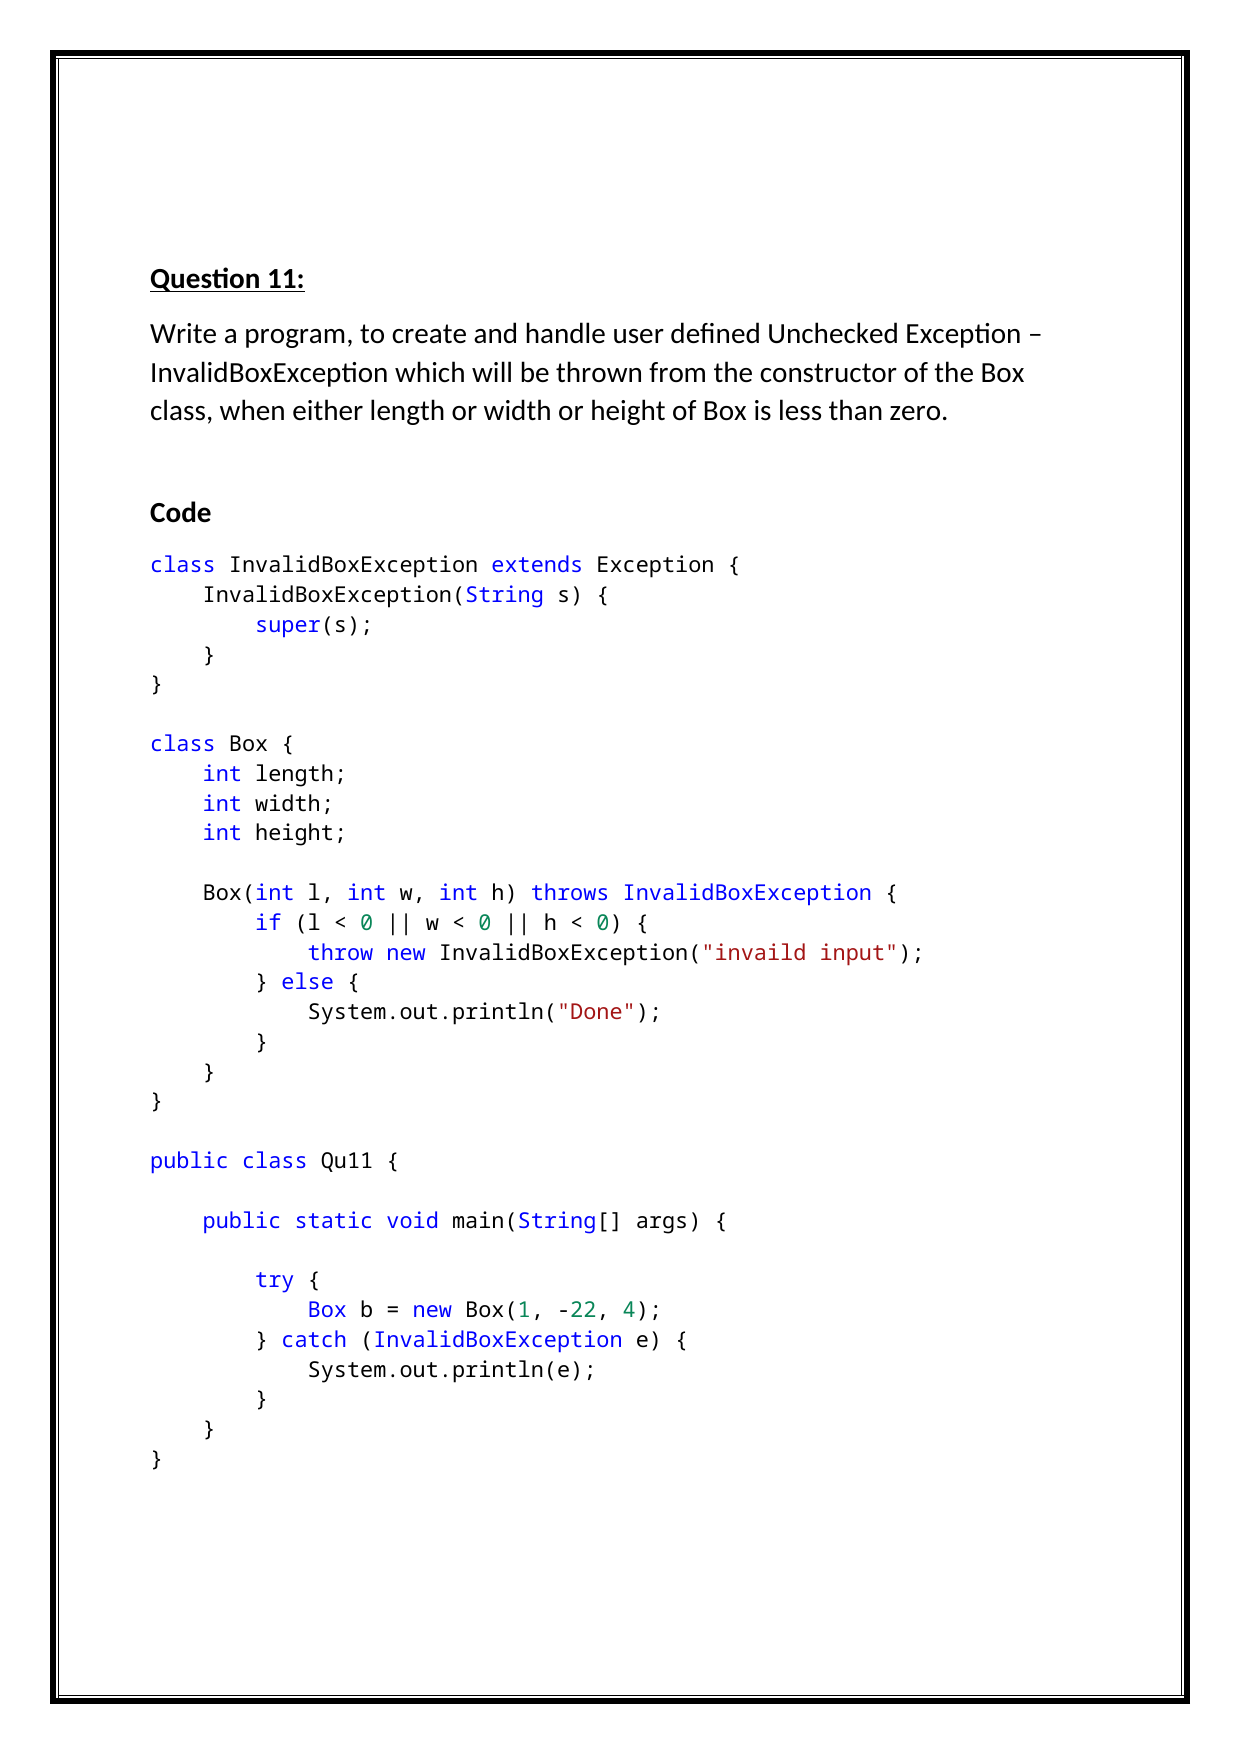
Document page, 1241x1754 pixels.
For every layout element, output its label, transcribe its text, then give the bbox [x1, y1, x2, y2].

text public class Qu11 { [150, 1145, 1090, 1175]
text } else { [150, 966, 1090, 996]
text int length; [150, 758, 1090, 788]
text int width; [150, 788, 1090, 817]
text public static void main(String[] args) { [150, 1205, 1090, 1234]
text } [150, 1056, 1090, 1086]
text class InvalidBoxException extends Exception { [150, 549, 1090, 579]
text int height; [150, 817, 1090, 847]
text System.out.println("Done"); [150, 996, 1090, 1026]
text System.out.println(e); [150, 1354, 1090, 1383]
text Code [150, 494, 1090, 530]
text try { [150, 1264, 1090, 1294]
text } [150, 639, 1090, 668]
text if (l < 0 || w < 0 || h < 0) { [150, 907, 1090, 937]
text } [150, 1413, 1090, 1443]
text Write a program, to create and handle user defined Unchecked Exception – InvalidBoxException which will be thrown from the constructor of the Box class, when either length or width or height of Box is less than zero. [150, 315, 1090, 428]
text Box(int l, int w, int h) throws InvalidBoxException { [150, 877, 1090, 907]
text } [150, 668, 1090, 698]
text Question 11: [150, 260, 1090, 296]
text } [150, 1086, 1090, 1115]
text } catch (InvalidBoxException e) { [150, 1324, 1090, 1354]
text } [150, 1383, 1090, 1413]
text } [150, 1443, 1090, 1473]
text InvalidBoxException(String s) { [150, 579, 1090, 609]
text Box b = new Box(1, -22, 4); [150, 1294, 1090, 1324]
text throw new InvalidBoxException("invaild input"); [150, 937, 1090, 966]
text class Box { [150, 728, 1090, 758]
text super(s); [150, 609, 1090, 639]
text } [150, 1026, 1090, 1056]
